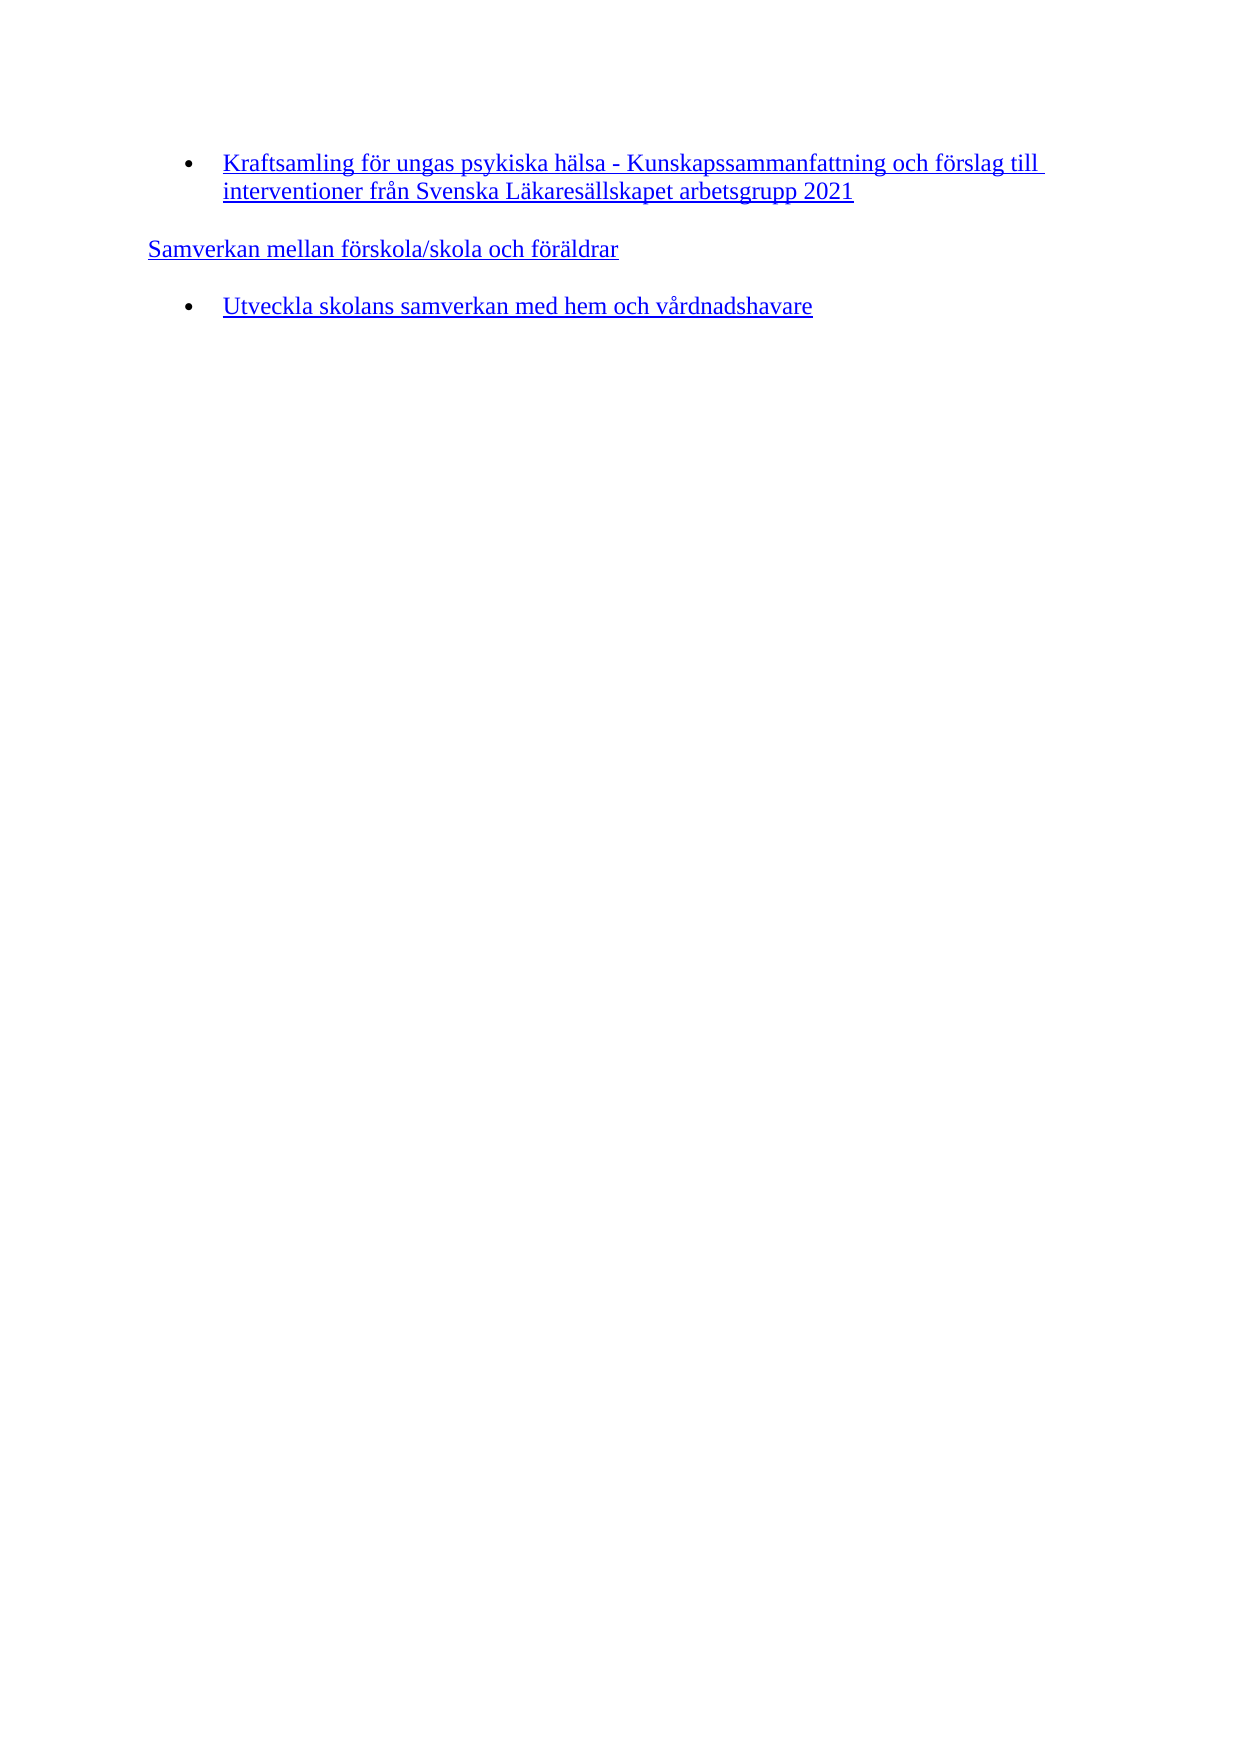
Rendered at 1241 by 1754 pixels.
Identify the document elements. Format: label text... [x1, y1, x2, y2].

list Utveckla skolans samverkan med hem och vårdnadshavare [185, 291, 1093, 320]
list Kraftsamling för ungas psykiska hälsa - Kunskapssammanfattning och förslag till interventioner från Svenska Läkaresällskapet arbetsgrupp 2021 [185, 148, 1093, 205]
text Samverkan mellan förskola/skola och föräldrar [148, 234, 1093, 263]
